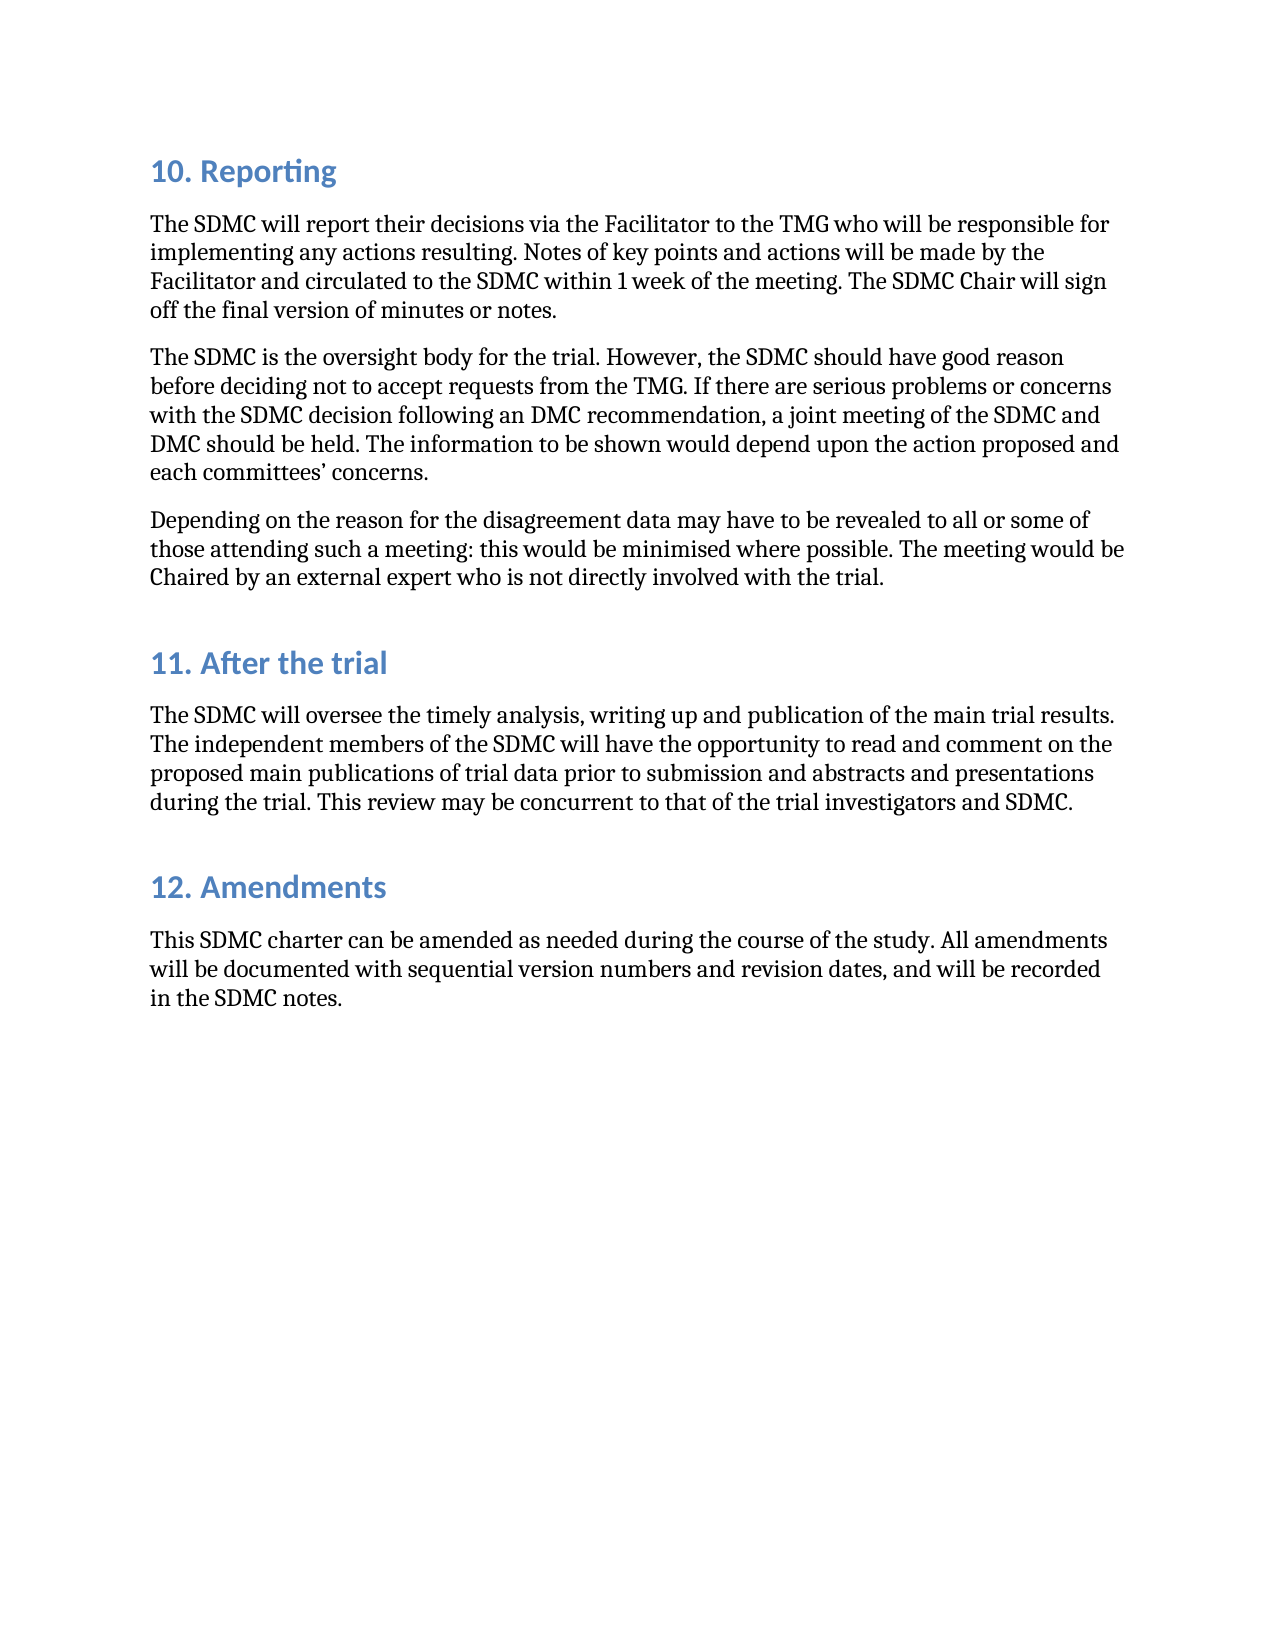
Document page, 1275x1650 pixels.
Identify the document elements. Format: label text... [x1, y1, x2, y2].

subtitle 11. After the trial [150, 642, 1125, 683]
subtitle 12. Amendments [150, 866, 1125, 907]
text The SDMC will report their decisions via the Facilitator to the TMG who will be responsible for implementing any actions resulting. Notes of key points and actions will be made by the Facilitator and circulated to the SDMC within 1 week of the meeting. The SDMC Chair will sign off the final version of minutes or notes. [150, 209, 1125, 324]
subtitle 10. Reporting [150, 150, 1125, 191]
text Depending on the reason for the disagreement data may have to be revealed to all or some of those attending such a meeting: this would be minimised where possible. The meeting would be Chaired by an external expert who is not directly involved with the trial. [150, 506, 1125, 592]
text The SDMC will oversee the timely analysis, writing up and publication of the main trial results. The independent members of the SDMC will have the opportunity to read and comment on the proposed main publications of trial data prior to submission and abstracts and presentations during the trial. This review may be concurrent to that of the trial investigators and SDMC. [150, 701, 1125, 816]
text This SDMC charter can be amended as needed during the course of the study. All amendments will be documented with sequential version numbers and revision dates, and will be recorded in the SDMC notes. [150, 926, 1125, 1012]
